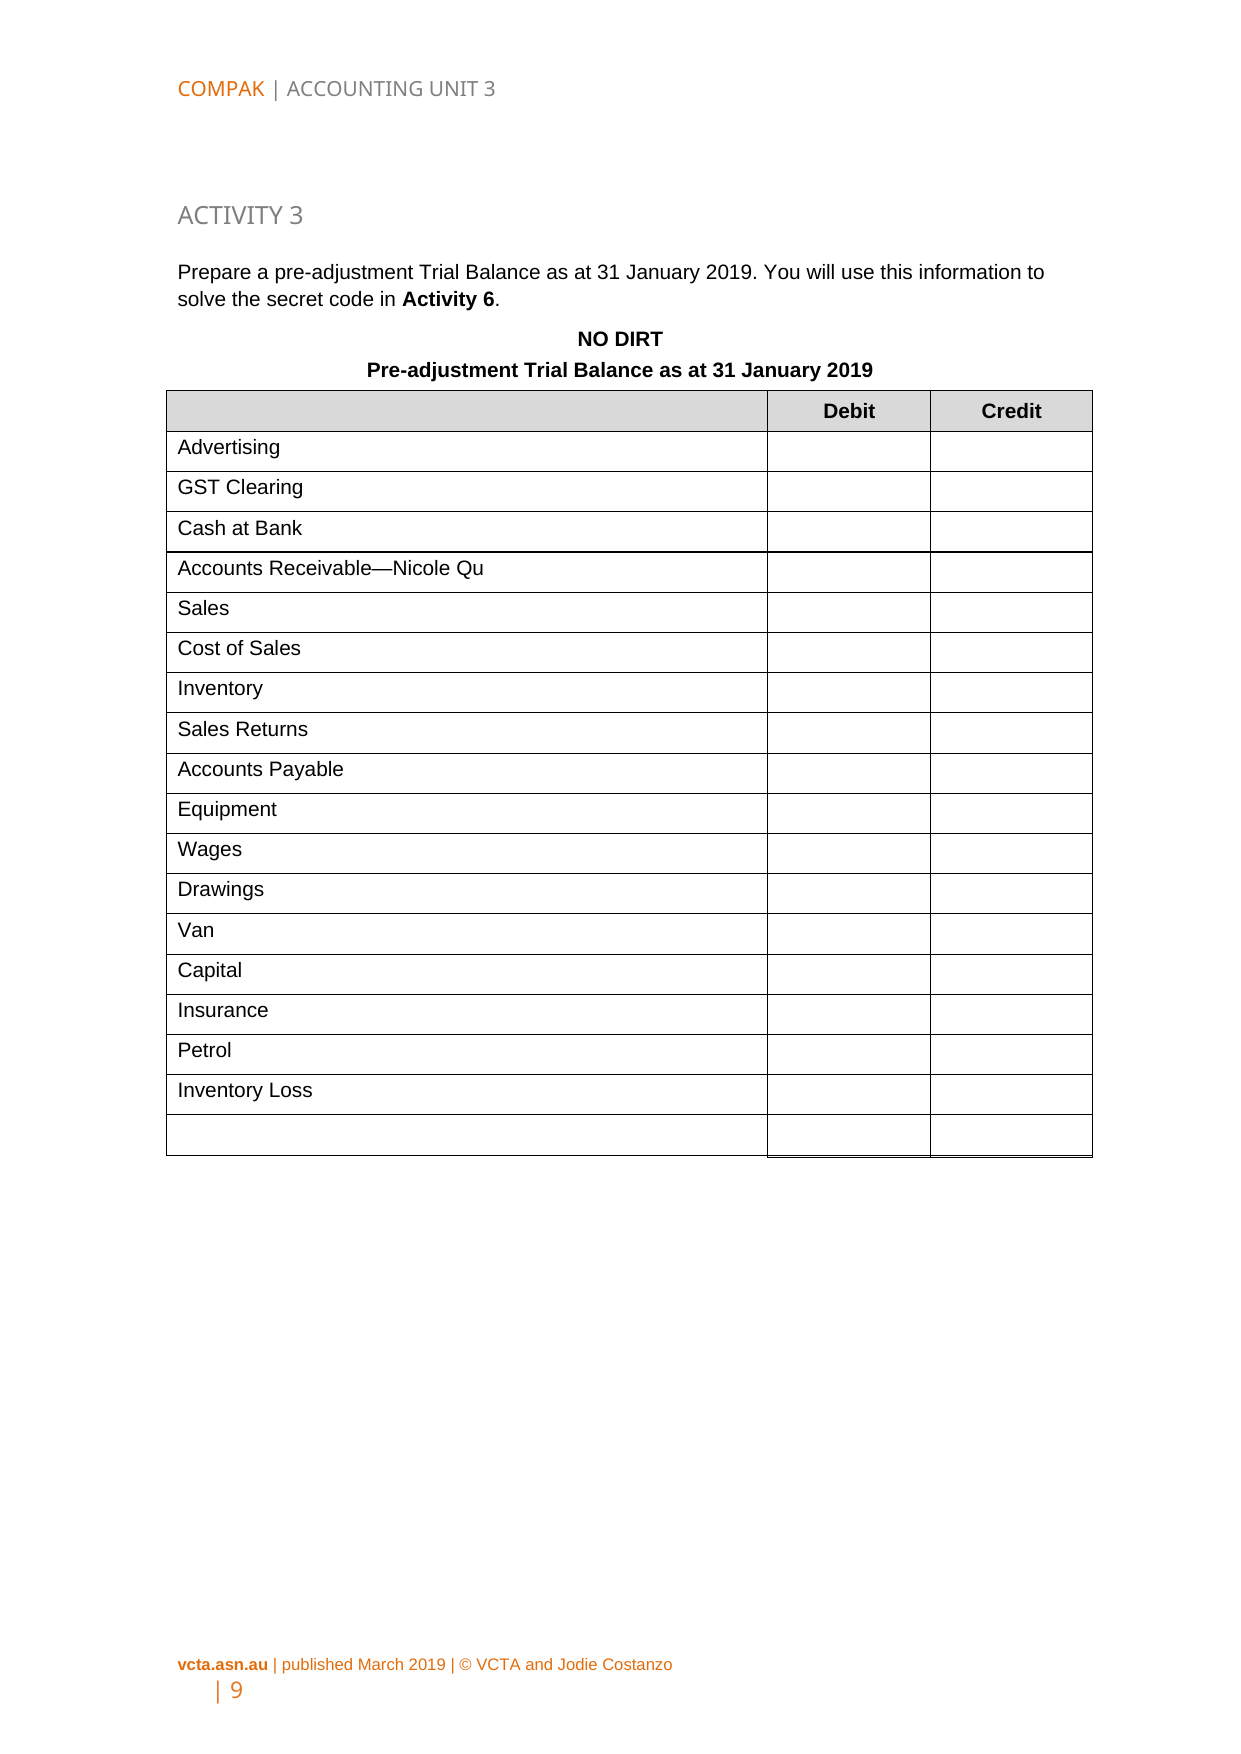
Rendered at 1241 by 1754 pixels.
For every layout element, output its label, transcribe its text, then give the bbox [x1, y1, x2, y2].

text Pre-adjustment Trial Balance as at 31 January 2019 [177, 355, 1063, 382]
table_cell Van [167, 914, 767, 953]
table_cell [931, 1035, 1092, 1074]
table_cell [768, 673, 930, 712]
table_cell [931, 593, 1092, 632]
table_cell [768, 1075, 930, 1114]
table_cell Accounts Payable [167, 754, 767, 793]
table_cell [931, 633, 1092, 672]
table_cell Sales Returns [167, 713, 767, 752]
table_cell [931, 512, 1092, 551]
table_cell [768, 472, 930, 511]
table_cell Advertising [167, 432, 767, 471]
table_cell [931, 472, 1092, 511]
table_cell Cash at Bank [167, 512, 767, 551]
table_cell [931, 553, 1092, 592]
table_cell [768, 512, 930, 551]
table_cell Wages [167, 834, 767, 873]
table_cell [768, 1035, 930, 1074]
table_cell Insurance [167, 995, 767, 1034]
table_cell [768, 593, 930, 632]
table_cell [768, 955, 930, 994]
table_cell [931, 713, 1092, 752]
table_cell [768, 754, 930, 793]
table_cell [768, 432, 930, 471]
table_cell [768, 553, 930, 592]
table_cell [167, 1115, 767, 1154]
table_cell [768, 794, 930, 833]
table_cell [931, 834, 1092, 873]
table_cell [931, 794, 1092, 833]
table_cell [931, 995, 1092, 1034]
table_cell [931, 1075, 1092, 1114]
table_cell [931, 955, 1092, 994]
table_cell Cost of Sales [167, 633, 767, 672]
table_cell [931, 754, 1092, 793]
table_cell [931, 1115, 1092, 1154]
text Activity 3 [177, 198, 1063, 232]
table_cell Inventory [167, 673, 767, 712]
table_cell Capital [167, 955, 767, 994]
table_cell Drawings [167, 874, 767, 913]
table_cell [768, 1115, 930, 1154]
table_cell Equipment [167, 794, 767, 833]
table_cell Accounts Receivable—Nicole Qu [167, 553, 767, 592]
text NO DIRT [177, 323, 1063, 351]
table_cell Sales [167, 593, 767, 632]
text Prepare a pre-adjustment Trial Balance as at 31 January 2019. You will use this information to solve the secret code in Activity 6. [177, 257, 1063, 311]
table_cell [768, 874, 930, 913]
table_header [167, 391, 767, 431]
table_header Debit [768, 391, 930, 431]
table_cell [931, 874, 1092, 913]
table_cell Inventory Loss [167, 1075, 767, 1114]
table_cell [931, 432, 1092, 471]
table_cell [768, 914, 930, 953]
table_cell [931, 673, 1092, 712]
table_cell [931, 914, 1092, 953]
table_cell GST Clearing [167, 472, 767, 511]
table_cell [768, 713, 930, 752]
table_cell [768, 995, 930, 1034]
table_cell Petrol [167, 1035, 767, 1074]
table_header Credit [931, 391, 1092, 431]
table_cell [768, 633, 930, 672]
table_cell [768, 834, 930, 873]
